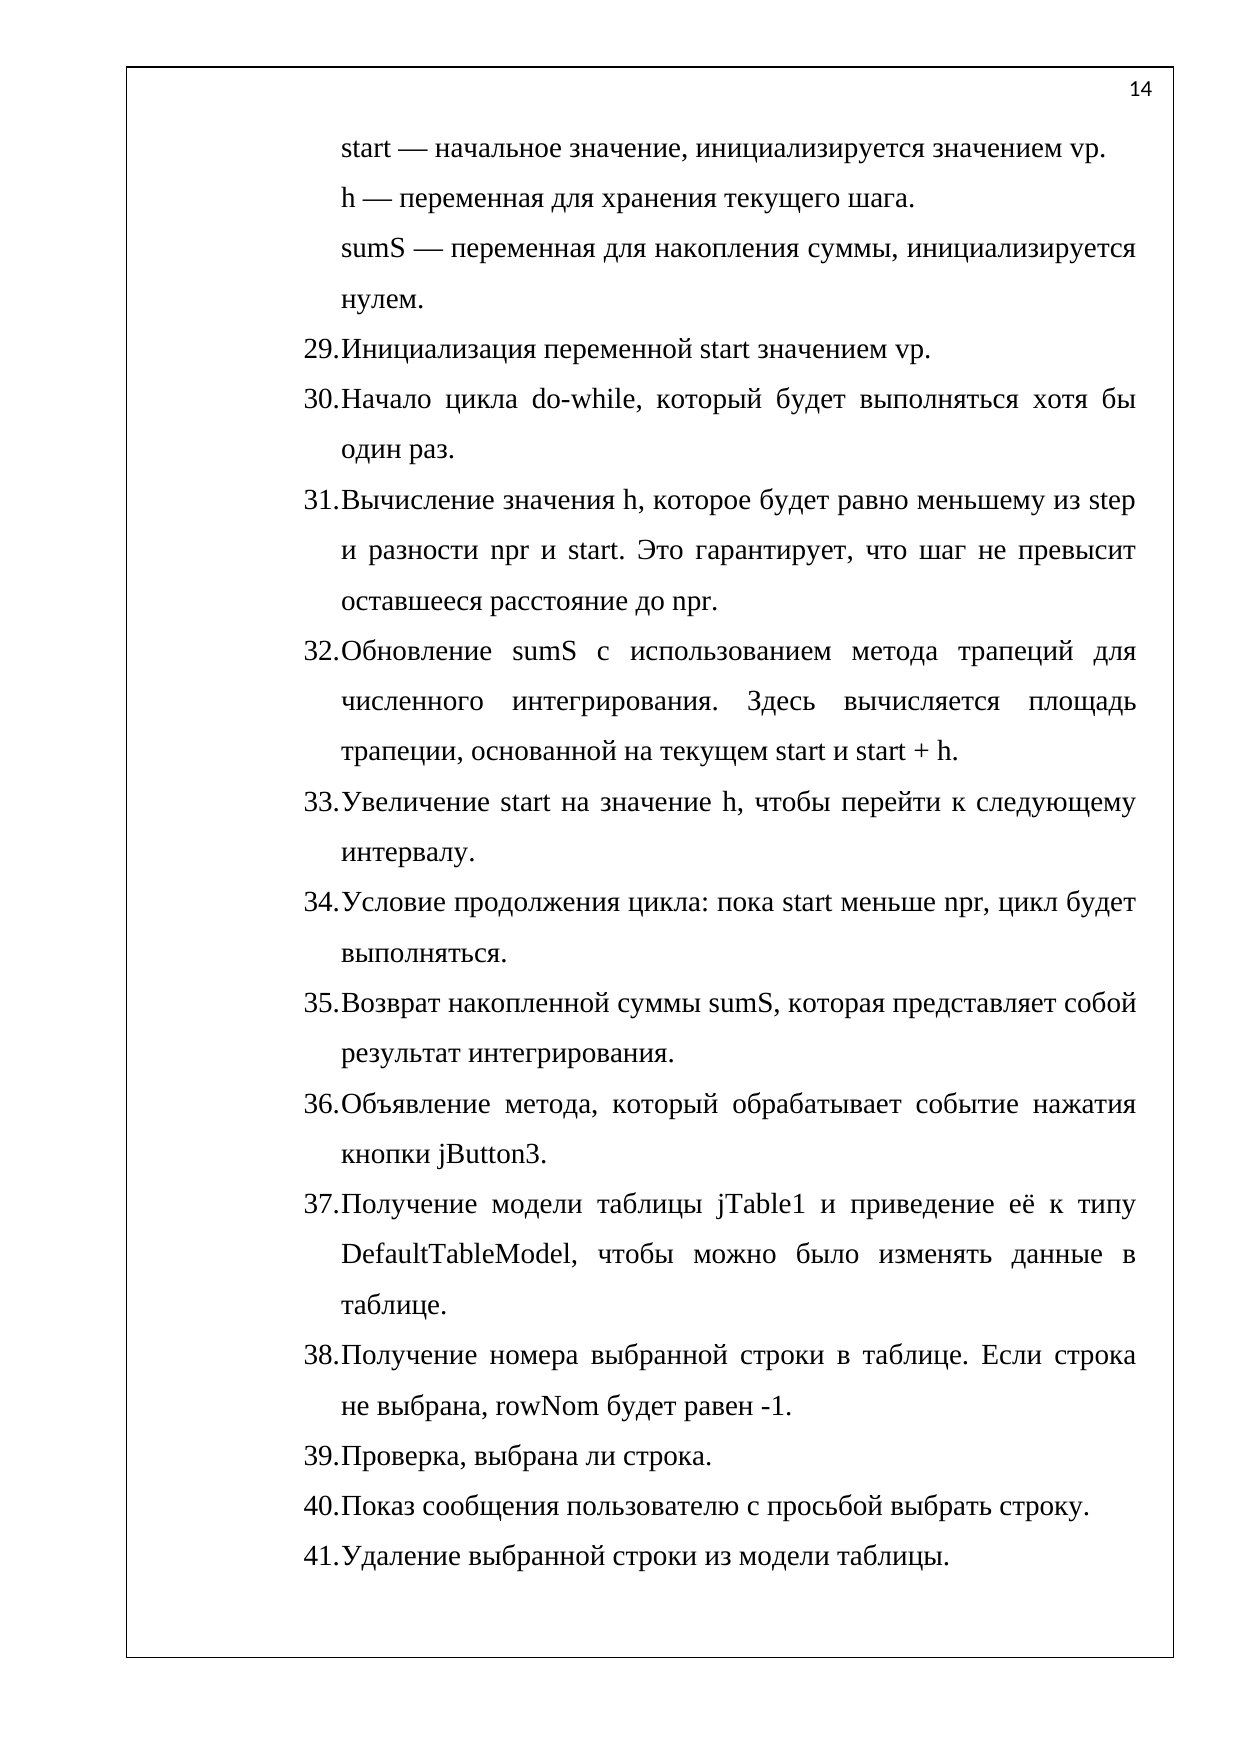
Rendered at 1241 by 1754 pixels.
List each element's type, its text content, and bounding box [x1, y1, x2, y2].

list Проверка, выбрана ли строка. [303, 1438, 1137, 1471]
list Возврат накопленной суммы sumS, которая представляет собой результат интегрирования. [303, 985, 1137, 1069]
list Увеличение start на значение h, чтобы перейти к следующему интервалу. [303, 784, 1137, 868]
list Обновление sumS с использованием метода трапеций для численного интегрирования. Здесь вычисляется площадь трапеции, основанной на текущем start и start + h. [303, 633, 1137, 767]
list Начало цикла do-while, который будет выполняться хотя бы один раз. [303, 381, 1137, 465]
list Показ сообщения пользователю с просьбой выбрать строку. [303, 1488, 1137, 1522]
list Вычисление значения h, которое будет равно меньшему из step и разности npr и start. Это гарантирует, что шаг не превысит оставшееся расстояние до npr. [303, 482, 1137, 616]
list Объявление метода, который обрабатывает событие нажатия кнопки jButton3. [303, 1086, 1137, 1169]
list start — начальное значение, инициализируется значением vp. [341, 130, 1137, 163]
list Получение номера выбранной строки в таблице. Если строка не выбрана, rowNom будет равен -1. [303, 1337, 1137, 1421]
list h — переменная для хранения текущего шага. [341, 180, 1137, 214]
list Получение модели таблицы jTable1 и приведение её к типу DefaultTableModel, чтобы можно было изменять данные в таблице. [303, 1186, 1137, 1321]
list Удаление выбранной строки из модели таблицы. [303, 1538, 1152, 1572]
list Инициализация переменной start значением vp. [303, 331, 1137, 364]
list Условие продолжения цикла: пока start меньше npr, цикл будет выполняться. [303, 884, 1137, 968]
list sumS — переменная для накопления суммы, инициализируется нулем. [341, 230, 1137, 314]
